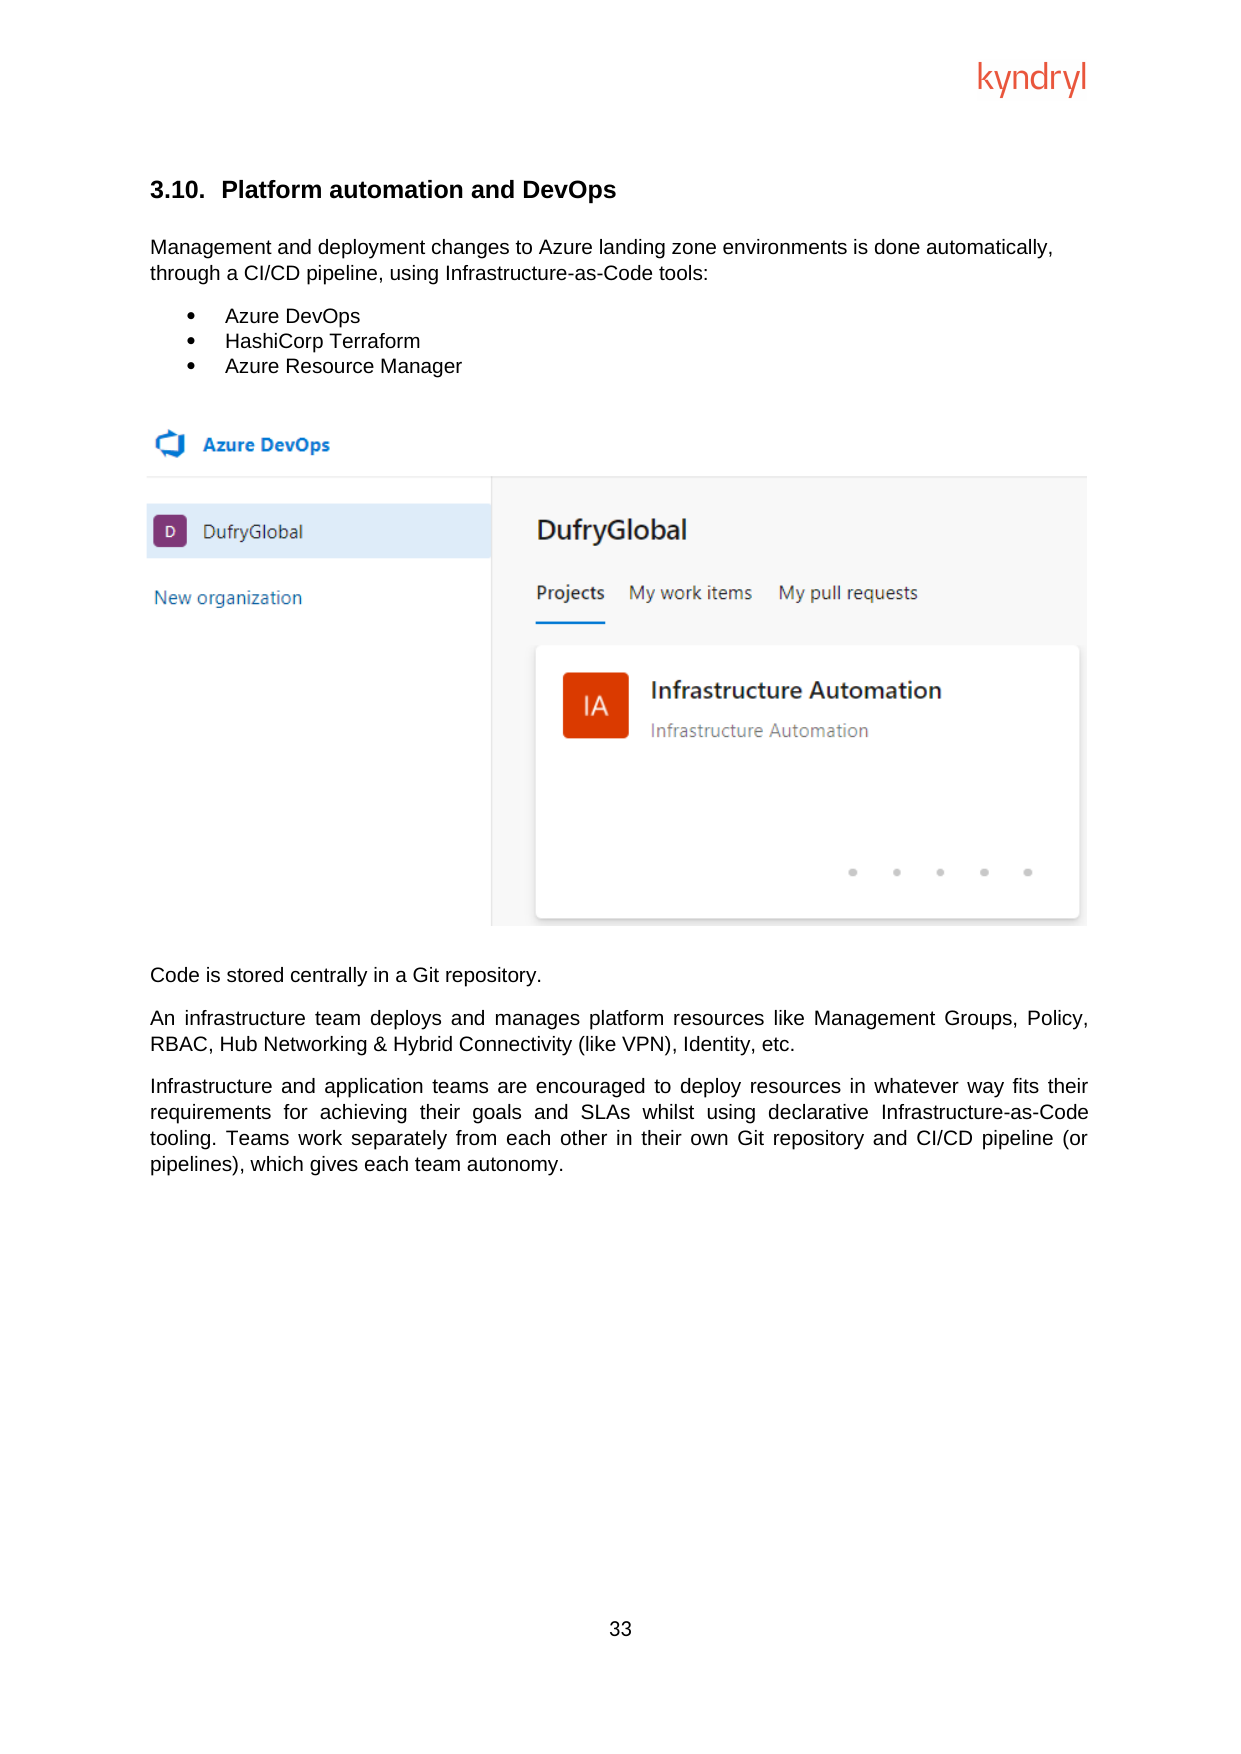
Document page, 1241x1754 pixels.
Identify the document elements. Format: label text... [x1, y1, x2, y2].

text Management and deployment changes to Azure landing zone environments is done automatically, through a CI/CD pipeline, using Infrastructure-as-Code tools: [150, 235, 1090, 285]
text Infrastructure and application teams are encouraged to deploy resources in whatever way fits their requirements for achieving their goals and SLAs whilst using declarative Infrastructure-as-Code tooling. Teams work separately from each other in their own Git repository and CI/CD pipeline (or pipelines), which gives each team autonomy. [150, 1074, 1090, 1175]
picture [146, 418, 1087, 926]
text Code is stored centrally in a Git repository. [150, 963, 1090, 987]
picture [976, 59, 1088, 101]
text Platform automation and DevOps [150, 175, 1090, 204]
text An infrastructure team deploys and manages platform resources like Management Groups, Policy, RBAC, Hub Networking & Hybrid Connectivity (like VPN), Identity, etc. [150, 1006, 1090, 1055]
list Azure Resource Manager [187, 353, 1090, 378]
list HashiCorp Terraform [187, 328, 1090, 353]
list Azure DevOps [187, 303, 1090, 328]
